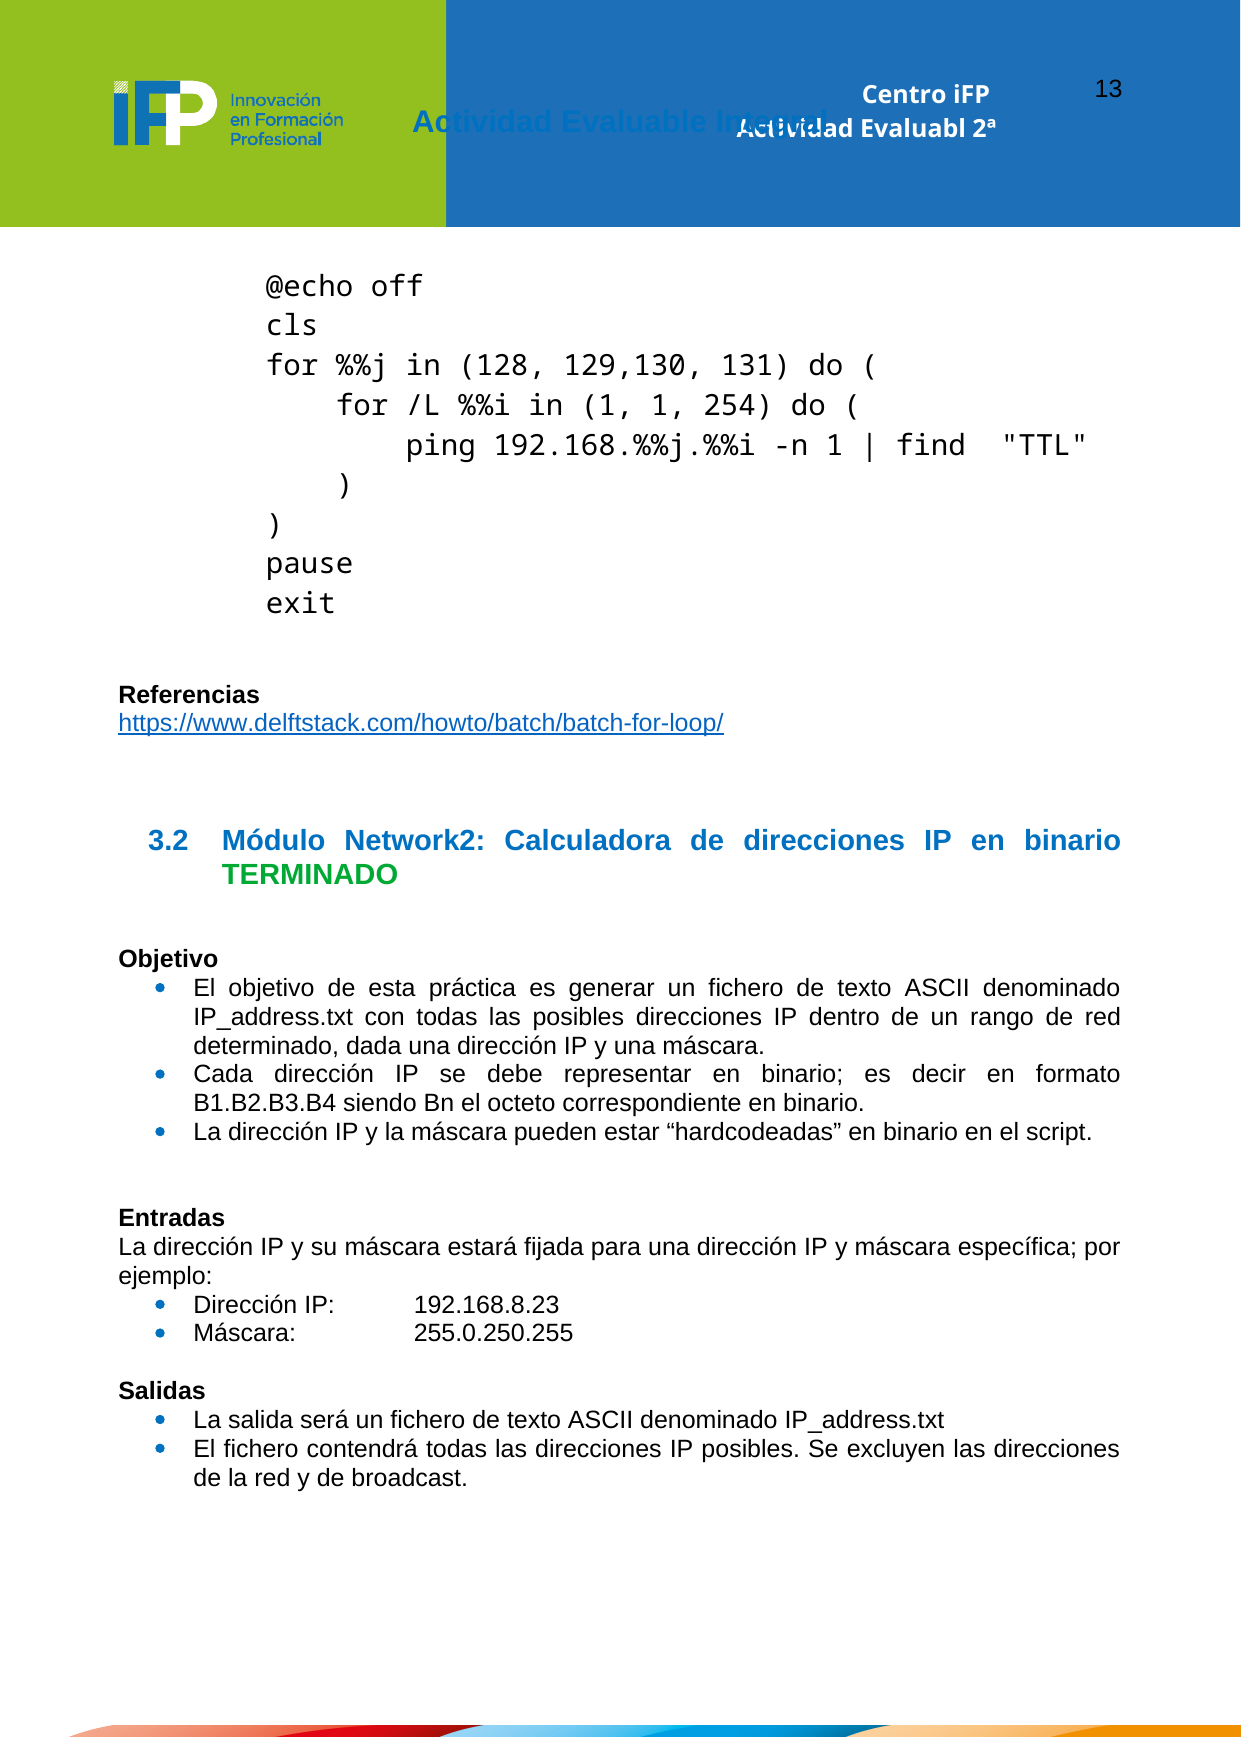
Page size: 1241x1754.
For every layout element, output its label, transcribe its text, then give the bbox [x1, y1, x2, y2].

text for /L %%i in (1, 1, 254) do ( [266, 384, 1122, 424]
picture [101, 66, 353, 151]
list Cada dirección IP se debe representar en binario; es decir en formato B1.B2.B3.B4 siendo Bn el octeto correspondiente en binario. [156, 1059, 1122, 1117]
list Dirección IP: 192.168.8.23 [156, 1289, 1122, 1318]
text ping 192.168.%%j.%%i -n 1 | find "TTL" [266, 424, 1122, 463]
list La salida será un fichero de texto ASCII denominado IP_address.txt [156, 1405, 1122, 1434]
text exit [266, 582, 1122, 622]
text Entradas [118, 1203, 1122, 1232]
text ) [266, 503, 1122, 543]
list El objetivo de esta práctica es generar un fichero de texto ASCII denominado IP_address.txt con todas las posibles direcciones IP dentro de un rango de red determinado, dada una dirección IP y una máscara. [156, 973, 1122, 1059]
text @echo off [266, 265, 1122, 305]
text for %%j in (128, 129,130, 131) do ( [266, 344, 1122, 384]
text pause [266, 543, 1122, 582]
text La dirección IP y su máscara estará fijada para una dirección IP y máscara específica; por ejemplo: [118, 1232, 1122, 1289]
text Referencias [118, 680, 1122, 708]
list El fichero contendrá todas las direcciones IP posibles. Se excluyen las direcciones de la red y de broadcast. [156, 1434, 1122, 1491]
list Máscara: 255.0.250.255 [156, 1318, 1122, 1347]
list La dirección IP y la máscara pueden estar “hardcodeadas” en binario en el script. [156, 1117, 1122, 1146]
text https://www.delftstack.com/howto/batch/batch-for-loop/ [118, 708, 1122, 737]
picture [0, 1725, 671, 1737]
text ) [266, 463, 1122, 503]
picture [850, 1725, 1241, 1737]
text Salidas [118, 1376, 1122, 1405]
text Objetivo [118, 944, 1122, 973]
subtitle Módulo Network2: Calculadora de direcciones IP en binario TERMINADO [148, 823, 1122, 891]
text cls [266, 305, 1122, 344]
